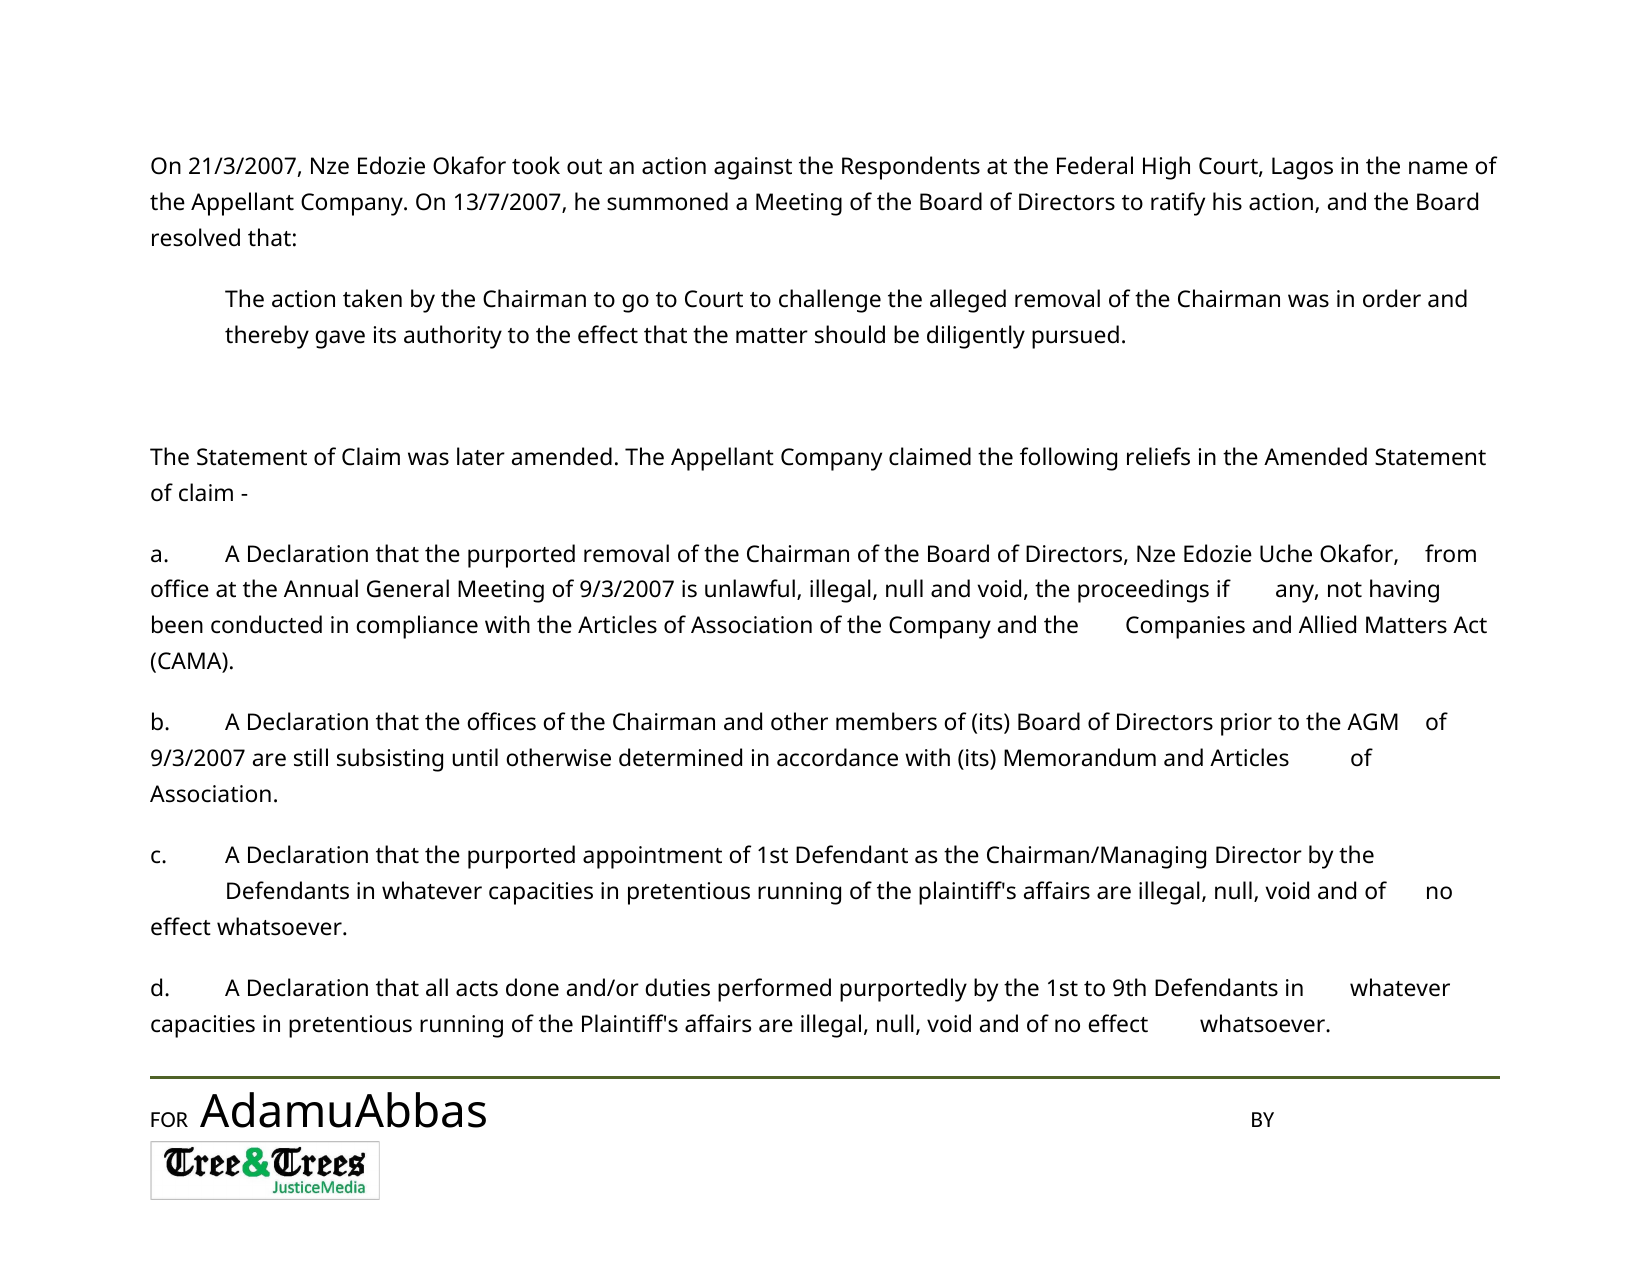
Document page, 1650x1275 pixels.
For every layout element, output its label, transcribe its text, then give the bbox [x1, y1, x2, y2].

text c. A Declaration that the purported appointment of 1st Defendant as the Chairman/Managing Director by the Defendants in whatever capacities in pretentious running of the plaintiff's affairs are illegal, null, void and of no effect whatsoever. [150, 839, 1500, 942]
text a. A Declaration that the purported removal of the Chairman of the Board of Directors, Nze Edozie Uche Okafor, from office at the Annual General Meeting of 9/3/2007 is unlawful, illegal, null and void, the proceedings if any, not having been conducted in compliance with the Articles of Association of the Company and the Companies and Allied Matters Act (CAMA). [150, 537, 1500, 677]
text d. A Declaration that all acts done and/or duties performed purportedly by the 1st to 9th Defendants in whatever capacities in pretentious running of the Plaintiff's affairs are illegal, null, void and of no effect whatsoever. [150, 972, 1500, 1039]
text On 21/3/2007, Nze Edozie Okafor took out an action against the Respondents at the Federal High Court, Lagos in the name of the Appellant Company. On 13/7/2007, he summoned a Meeting of the Board of Directors to ratify his action, and the Board resolved that: [150, 150, 1500, 253]
text b. A Declaration that the offices of the Chairman and other members of (its) Board of Directors prior to the AGM of 9/3/2007 are still subsisting until otherwise determined in accordance with (its) Memorandum and Articles of Association. [150, 706, 1500, 809]
text The Statement of Claim was later amended. The Appellant Company claimed the following reliefs in the Amended Statement of claim - [150, 441, 1500, 508]
picture [150, 1141, 380, 1200]
text The action taken by the Chairman to go to Court to challenge the alleged removal of the Chairman was in order and thereby gave its authority to the effect that the matter should be diligently pursued. [225, 283, 1500, 350]
